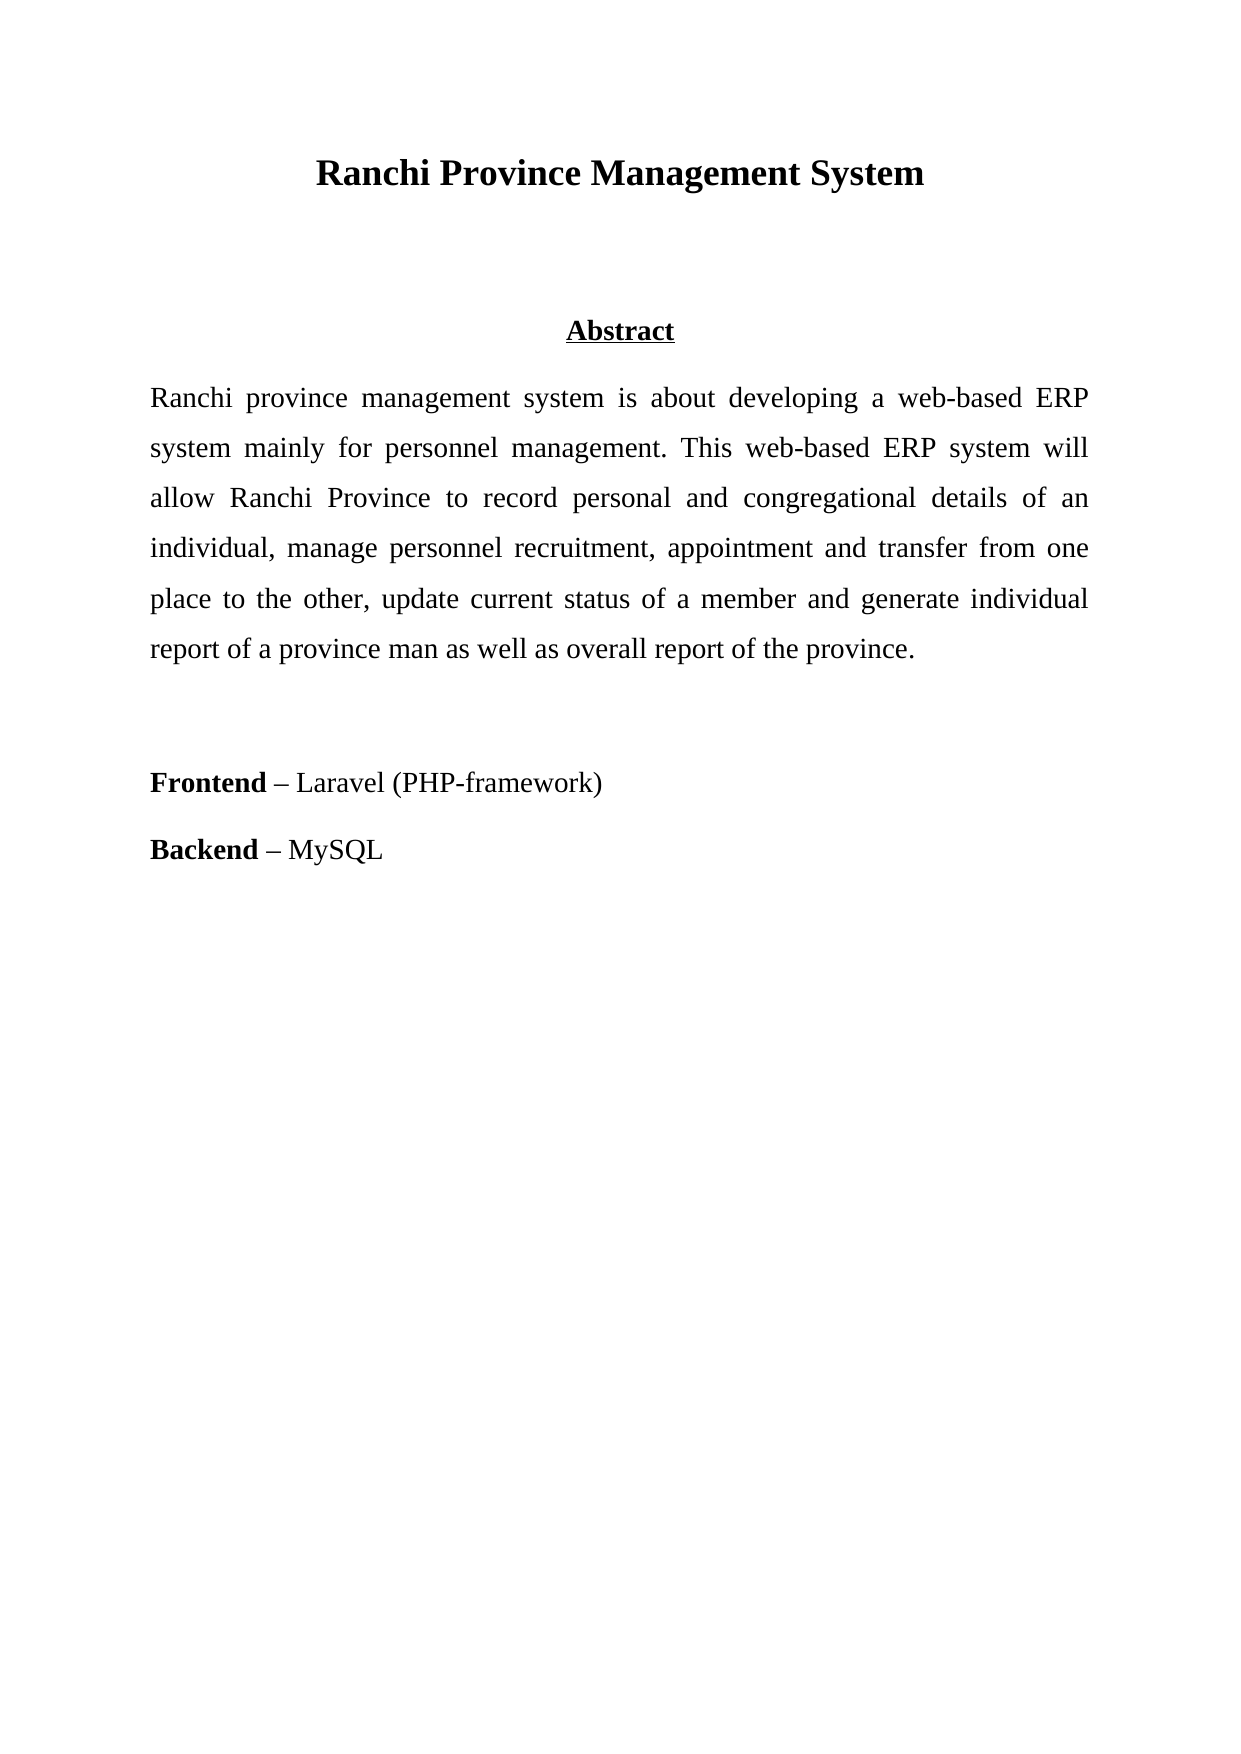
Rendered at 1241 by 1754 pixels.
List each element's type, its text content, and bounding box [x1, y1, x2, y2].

text Backend – MySQL [150, 832, 1090, 866]
text Ranchi Province Management System [150, 150, 1090, 193]
text Ranchi province management system is about developing a web-based ERP system mainly for personnel management. This web-based ERP system will allow Ranchi Province to record personal and congregational details of an individual, manage personnel recruitment, appointment and transfer from one place to the other, update current status of a member and generate individual report of a province man as well as overall report of the province. [150, 380, 1090, 665]
text Frontend – Laravel (PHP-framework) [150, 765, 1090, 799]
text Abstract [150, 313, 1090, 346]
